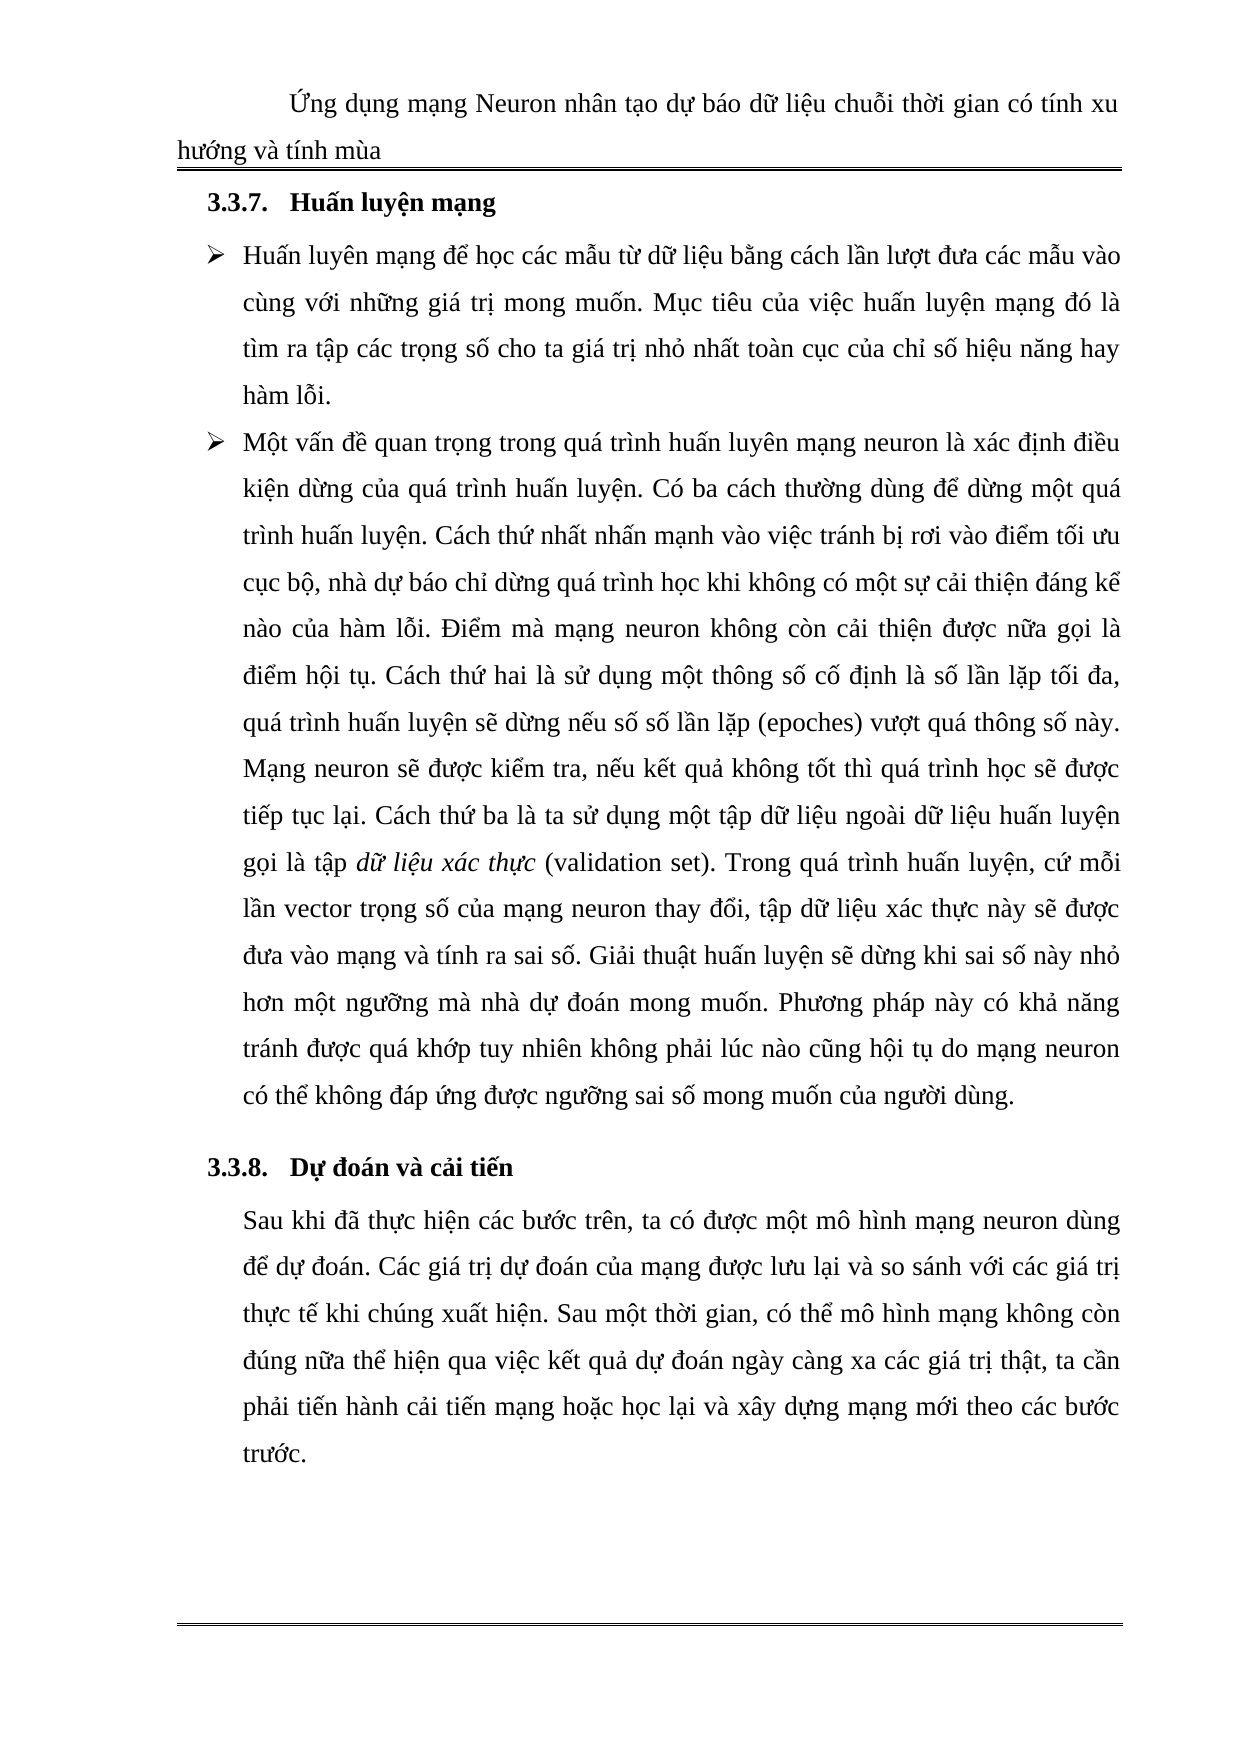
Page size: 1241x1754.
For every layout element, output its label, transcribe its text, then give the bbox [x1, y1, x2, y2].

subtitle Dự đoán và cải tiến [207, 1151, 1122, 1182]
subtitle Huấn luyện mạng [207, 186, 1122, 217]
list Một vấn đề quan trọng trong quá trình huấn luyên mạng neuron là xác định điều kiện dừng của quá trình huấn luyện. Có ba cách thường dùng để dừng một quá trình huấn luyện. Cách thứ nhất nhấn mạnh vào việc tránh bị rơi vào điểm tối ưu cục bộ, nhà dự báo chỉ dừng quá trình học khi không có một sự cải thiện đáng kể nào của hàm lỗi. Điểm mà mạng neuron không còn cải thiện được nữa gọi là điểm hội tụ. Cách thứ hai là sử dụng một thông số cố định là số lần lặp tối đa, quá trình huấn luyện sẽ dừng nếu số số lần lặp (epoches) vượt quá thông số này. Mạng neuron sẽ được kiểm tra, nếu kết quả không tốt thì quá trình học sẽ được tiếp tục lại. Cách thứ ba là ta sử dụng một tập dữ liệu ngoài dữ liệu huấn luyện gọi là tập dữ liệu xác thực (validation set). Trong quá trình huấn luyện, cứ mỗi lần vector trọng số của mạng neuron thay đổi, tập dữ liệu xác thực này sẽ được đưa vào mạng và tính ra sai số. Giải thuật huấn luyện sẽ dừng khi sai số này nhỏ hơn một ngưỡng mà nhà dự đoán mong muốn. Phương pháp này có khả năng tránh được quá khớp tuy nhiên không phải lúc nào cũng hội tụ do mạng neuron có thể không đáp ứng được ngưỡng sai số mong muốn của người dùng. [205, 426, 1122, 1110]
list Sau khi đã thực hiện các bước trên, ta có được một mô hình mạng neuron dùng để dự đoán. Các giá trị dự đoán của mạng được lưu lại và so sánh với các giá trị thực tế khi chúng xuất hiện. Sau một thời gian, có thể mô hình mạng không còn đúng nữa thể hiện qua việc kết quả dự đoán ngày càng xa các giá trị thật, ta cần phải tiến hành cải tiến mạng hoặc học lại và xây dựng mạng mới theo các bước trước. [243, 1204, 1122, 1468]
list Huấn luyên mạng để học các mẫu từ dữ liệu bằng cách lần lượt đưa các mẫu vào cùng với những giá trị mong muốn. Mục tiêu của việc huấn luyện mạng đó là tìm ra tập các trọng số cho ta giá trị nhỏ nhất toàn cục của chỉ số hiệu năng hay hàm lỗi. [205, 239, 1122, 410]
